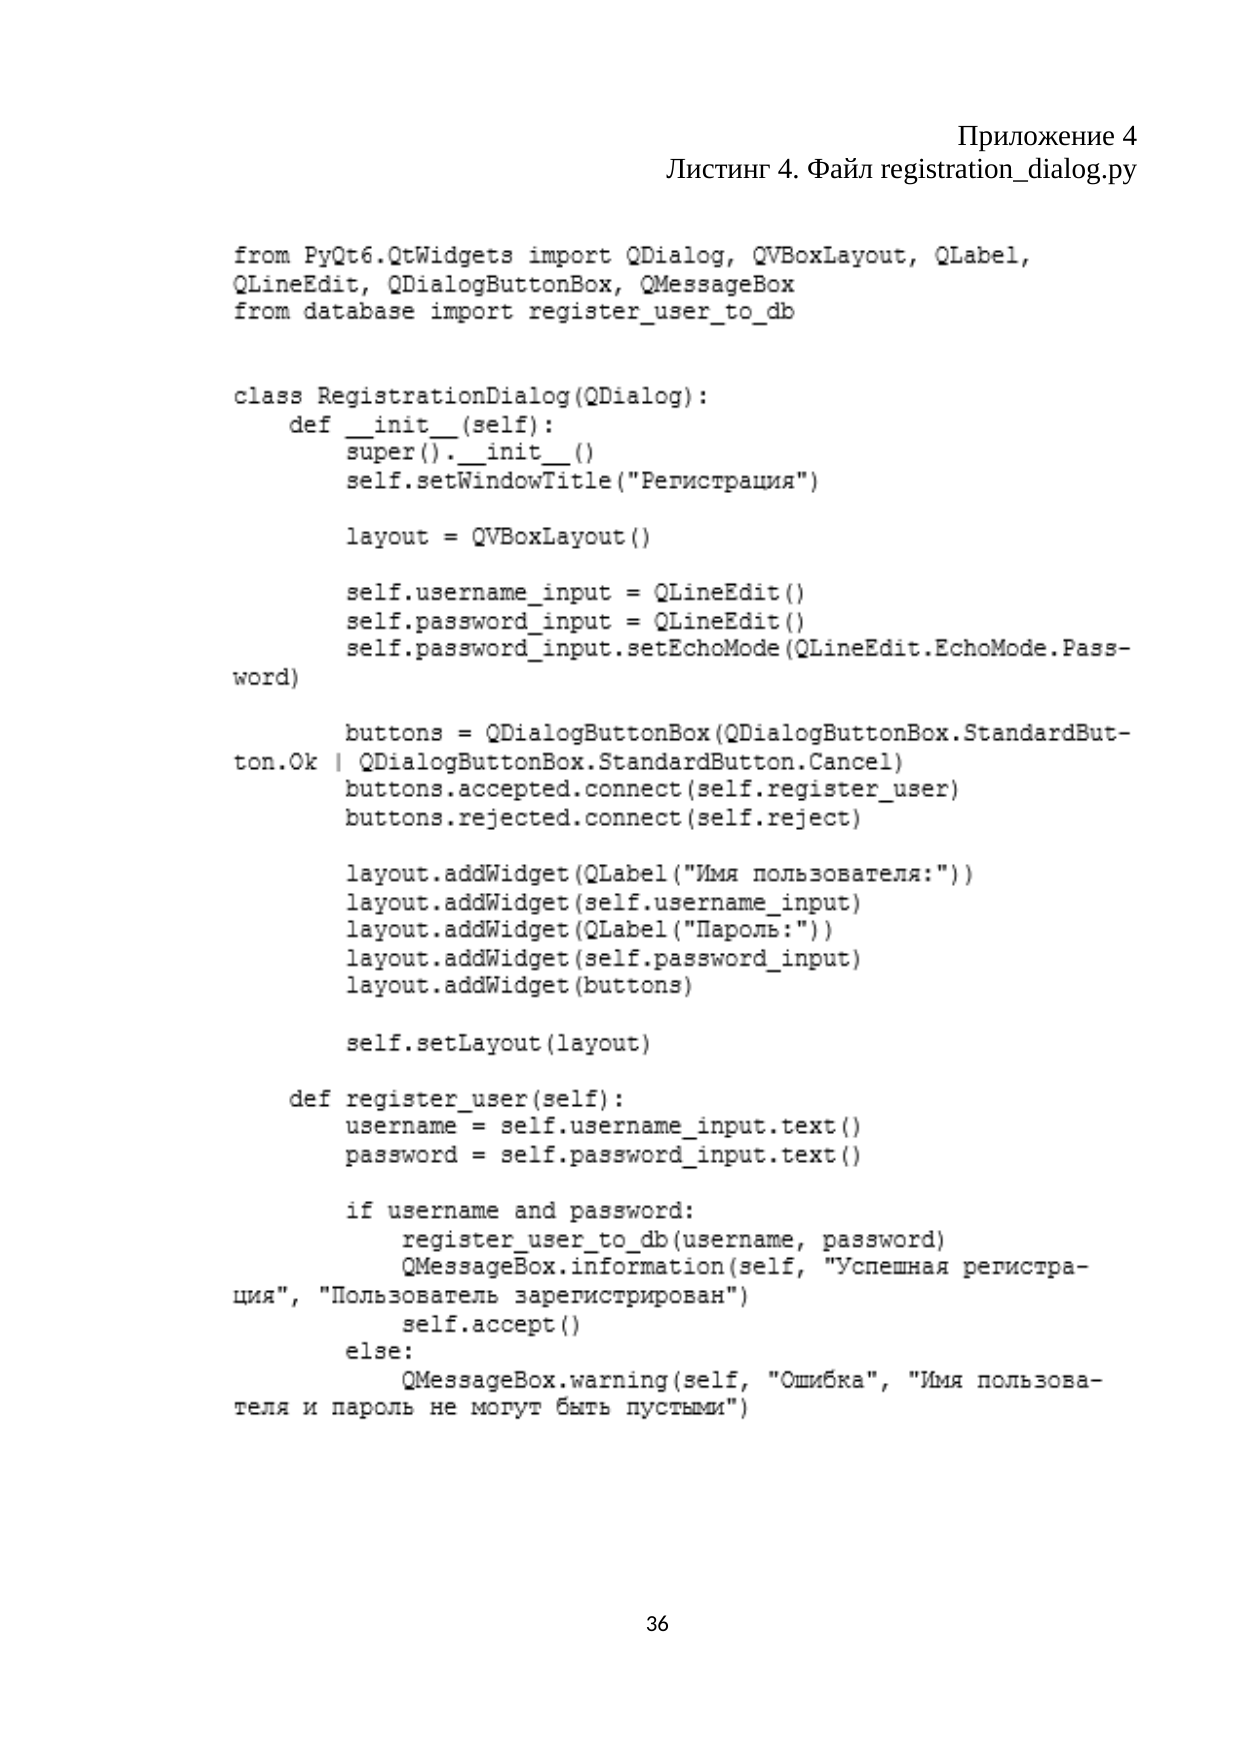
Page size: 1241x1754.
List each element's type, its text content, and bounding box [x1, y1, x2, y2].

text Листинг 4. Файл registration_dialog.py [177, 152, 1137, 185]
subtitle Приложение 4 [177, 118, 1137, 152]
picture [177, 218, 1142, 1442]
